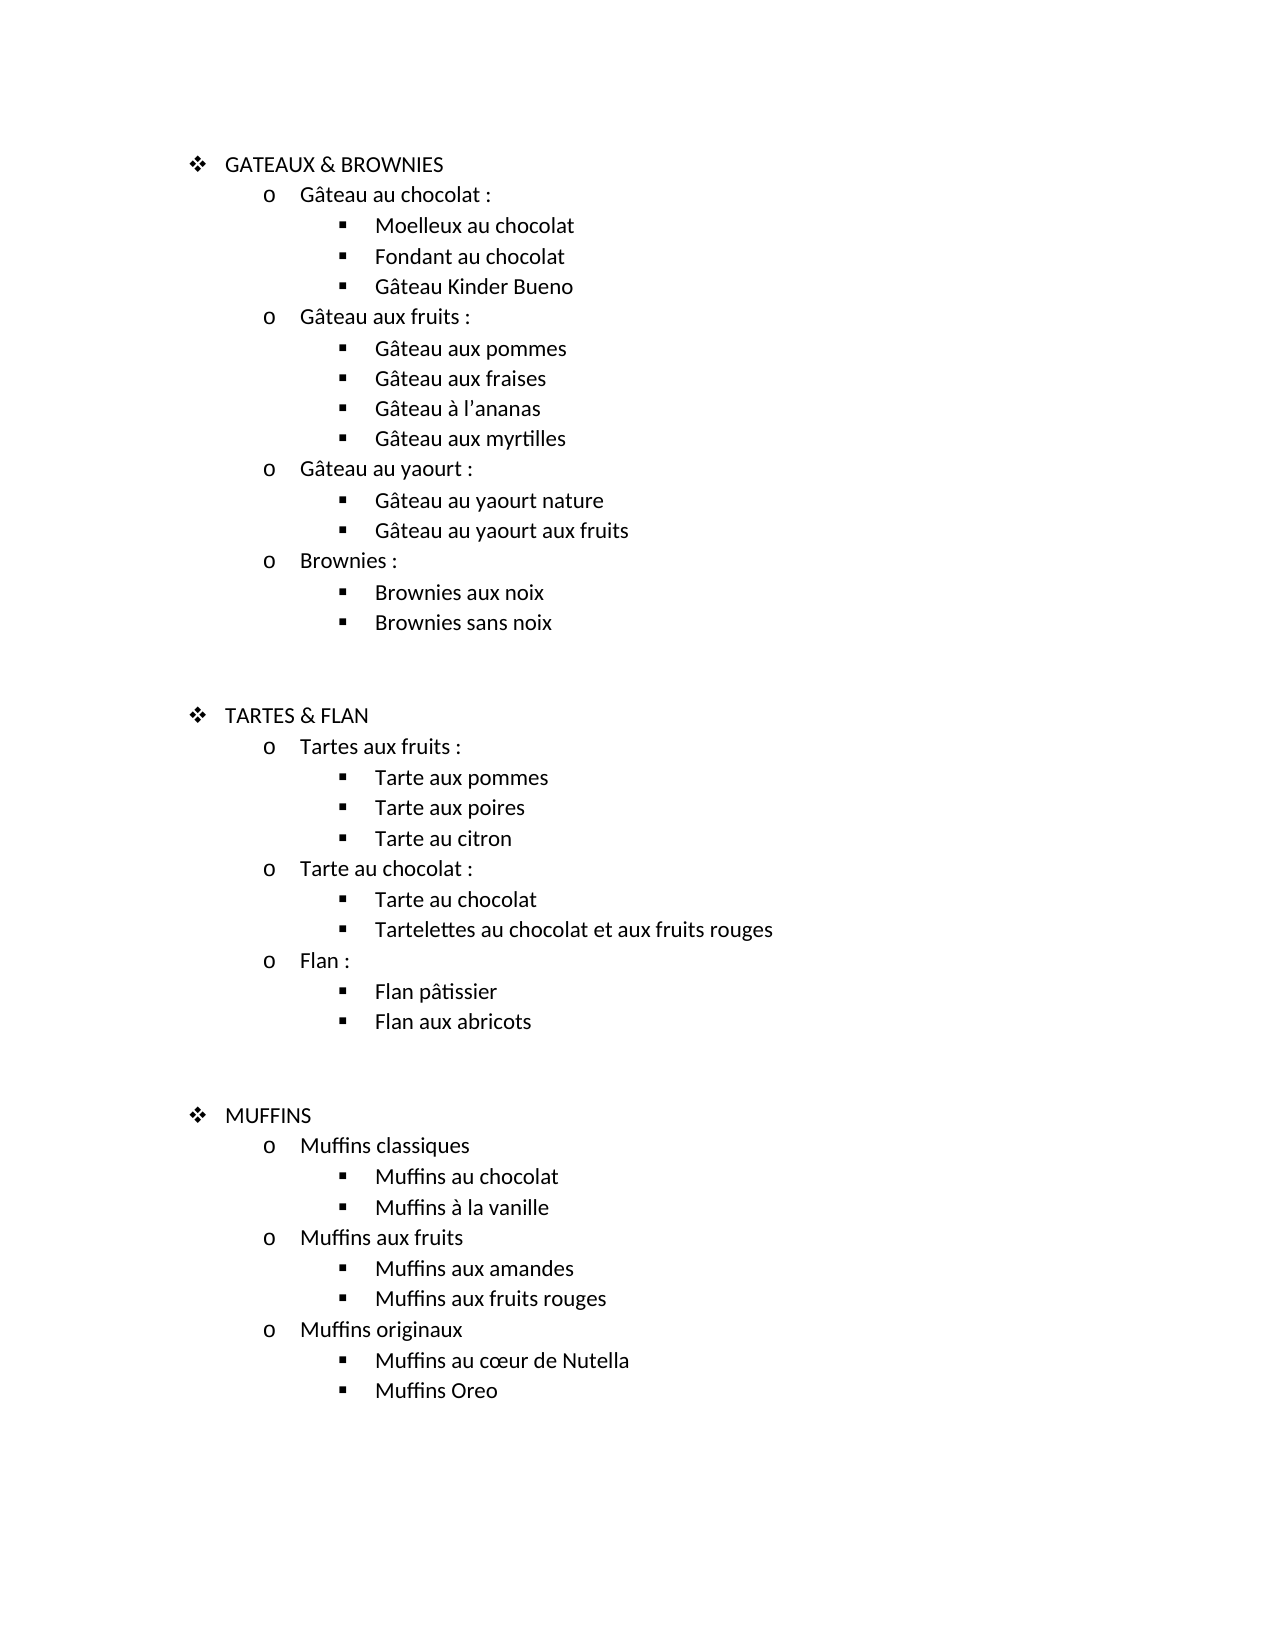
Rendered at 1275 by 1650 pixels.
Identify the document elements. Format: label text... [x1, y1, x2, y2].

list Gâteau au chocolat : [262, 180, 1125, 209]
list Tarte aux pommes [337, 763, 1125, 791]
list Muffins aux fruits rouges [337, 1284, 1125, 1313]
list Tarte au citron [337, 824, 1125, 852]
list Gâteau aux fraises [337, 364, 1125, 392]
list Gâteau aux pommes [337, 334, 1125, 362]
list Gâteau aux fruits : [262, 302, 1125, 331]
list Flan : [262, 946, 1125, 975]
list Tarte au chocolat [337, 885, 1125, 913]
list Muffins au chocolat [337, 1162, 1125, 1191]
list Gâteau Kinder Bueno [337, 272, 1125, 300]
list Fondant au chocolat [337, 242, 1125, 270]
list Tartes aux fruits : [262, 732, 1125, 761]
list Muffins aux fruits [262, 1223, 1125, 1252]
list Moelleux au chocolat [337, 212, 1125, 240]
list Brownies : [262, 546, 1125, 576]
list Tarte aux poires [337, 793, 1125, 821]
list Gâteau à l’ananas [337, 394, 1125, 422]
list Tarte au chocolat : [262, 854, 1125, 883]
list Muffins à la vanille [337, 1193, 1125, 1221]
list Gâteau aux myrtilles [337, 424, 1125, 452]
list Muffins aux amandes [337, 1254, 1125, 1282]
list Flan pâtissier [337, 977, 1125, 1005]
list Brownies sans noix [337, 608, 1125, 636]
list Muffins classiques [262, 1131, 1125, 1160]
list Brownies aux noix [337, 578, 1125, 606]
list Gâteau au yaourt nature [337, 486, 1125, 514]
list Muffins originaux [262, 1315, 1125, 1344]
list GATEAUX & BROWNIES [187, 150, 1125, 178]
list Flan aux abricots [337, 1007, 1125, 1035]
list MUFFINS [187, 1101, 1125, 1129]
list Muffins Oreo [337, 1376, 1125, 1404]
list TARTES & FLAN [187, 702, 1125, 729]
list Tartelettes au chocolat et aux fruits rouges [337, 916, 1125, 943]
list Gâteau au yaourt : [262, 454, 1125, 484]
list Gâteau au yaourt aux fruits [337, 516, 1125, 544]
list Muffins au cœur de Nutella [337, 1346, 1125, 1374]
